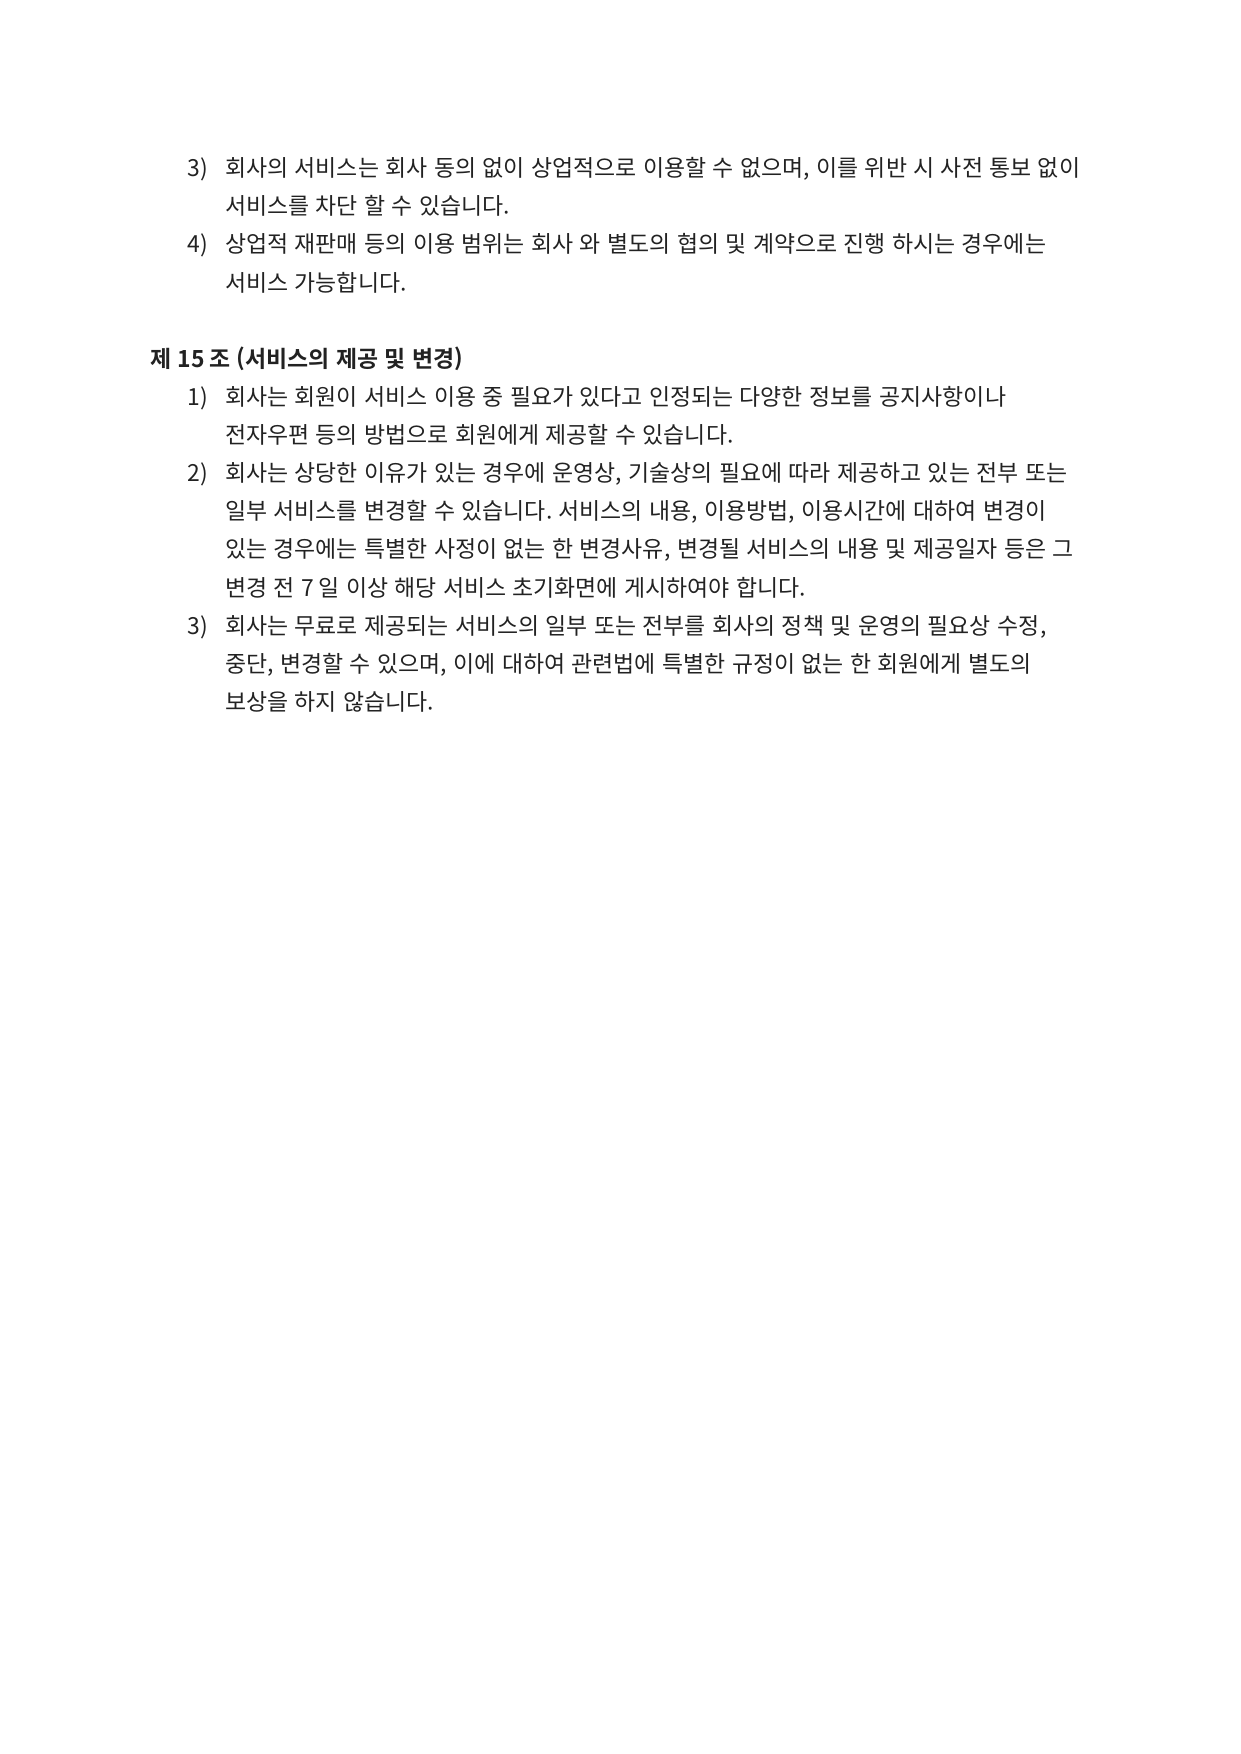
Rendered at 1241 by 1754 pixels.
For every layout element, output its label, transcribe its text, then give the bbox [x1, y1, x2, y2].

list 회사는 회원이 서비스 이용 중 필요가 있다고 인정되는 다양한 정보를 공지사항이나 전자우편 등의 방법으로 회원에게 제공할 수 있습니다. [187, 379, 1090, 450]
text 제 15조 (서비스의 제공 및 변경) [150, 341, 1090, 374]
list 상업적 재판매 등의 이용 범위는 회사 와 별도의 협의 및 계약으로 진행 하시는 경우에는 서비스 가능합니다. [187, 226, 1090, 298]
list 회사는 무료로 제공되는 서비스의 일부 또는 전부를 회사의 정책 및 운영의 필요상 수정, 중단, 변경할 수 있으며, 이에 대하여 관련법에 특별한 규정이 없는 한 회원에게 별도의 보상을 하지 않습니다. [187, 607, 1090, 717]
list 회사는 상당한 이유가 있는 경우에 운영상, 기술상의 필요에 따라 제공하고 있는 전부 또는 일부 서비스를 변경할 수 있습니다. 서비스의 내용, 이용방법, 이용시간에 대하여 변경이 있는 경우에는 특별한 사정이 없는 한 변경사유, 변경될 서비스의 내용 및 제공일자 등은 그 변경 전 7일 이상 해당 서비스 초기화면에 게시하여야 합니다. [187, 455, 1090, 603]
list 회사의 서비스는 회사 동의 없이 상업적으로 이용할 수 없으며, 이를 위반 시 사전 통보 없이 서비스를 차단 할 수 있습니다. [187, 150, 1090, 221]
